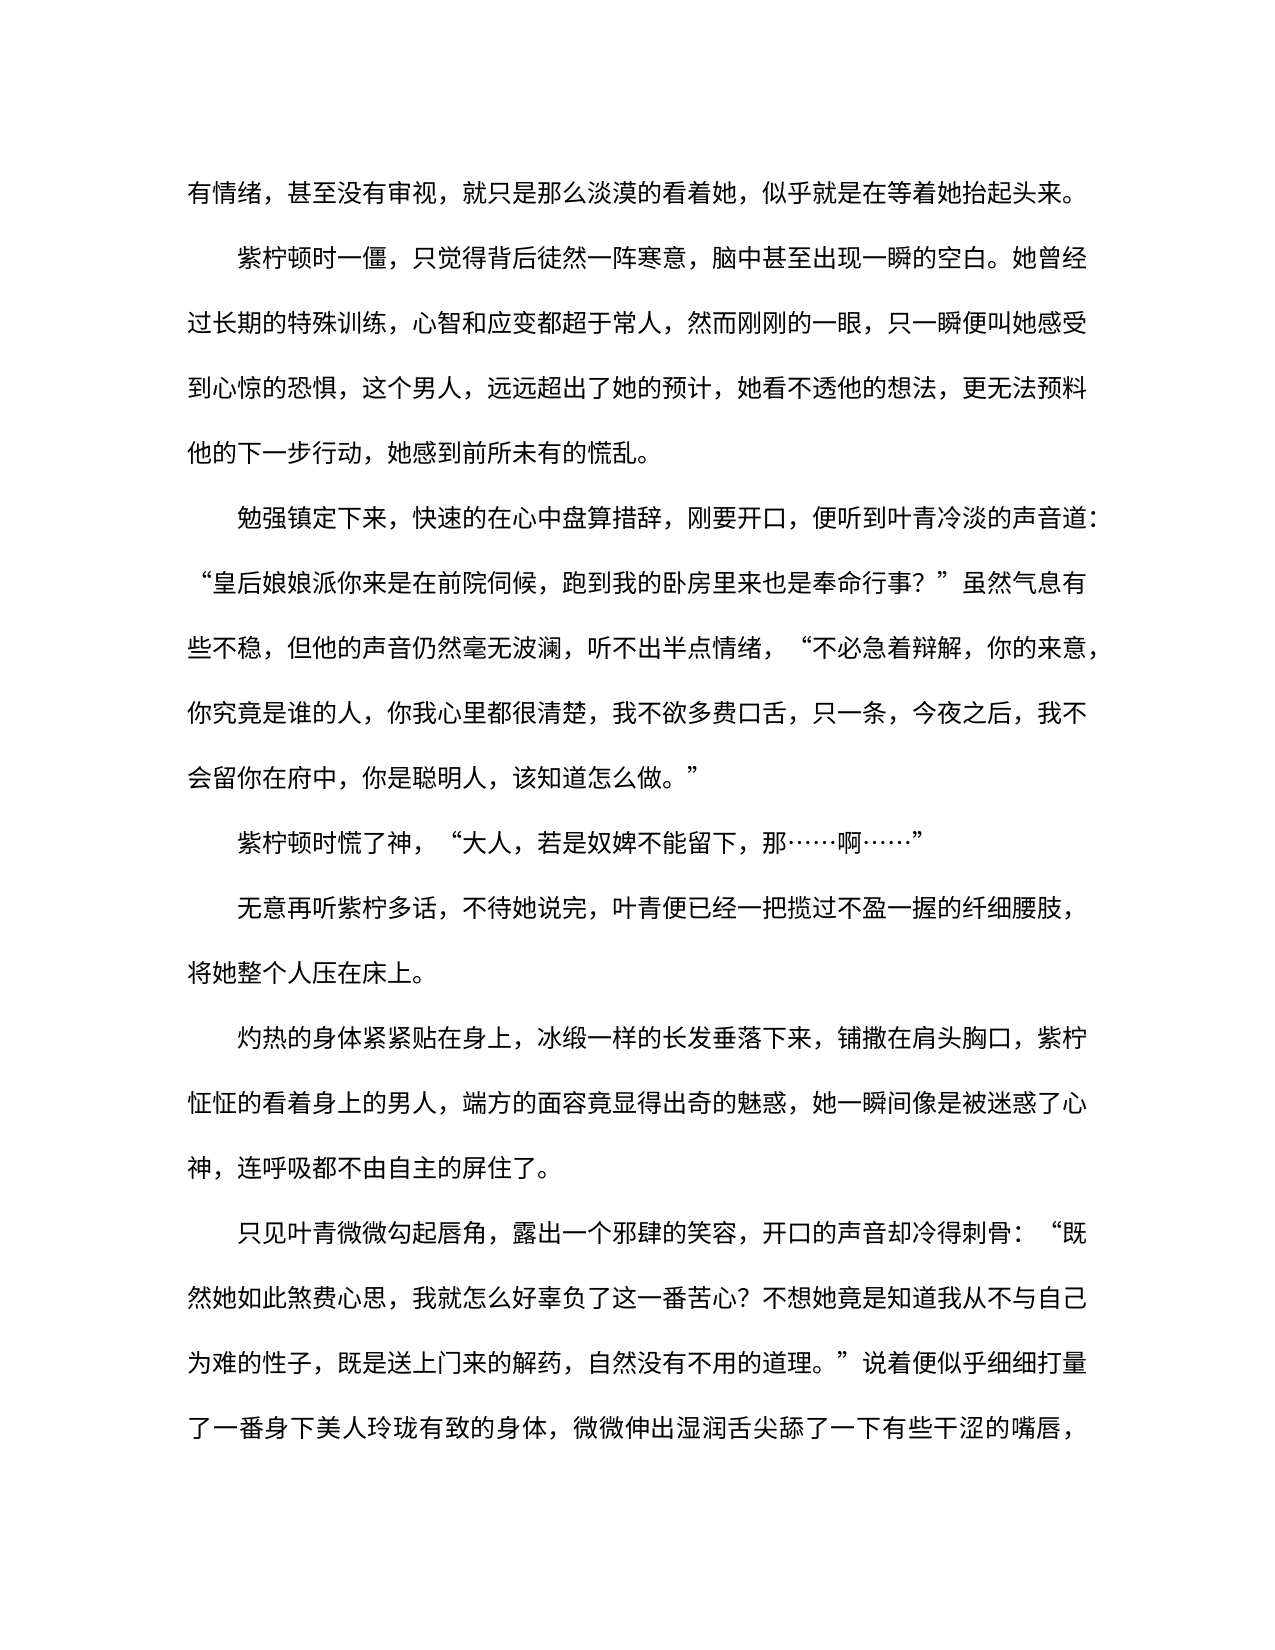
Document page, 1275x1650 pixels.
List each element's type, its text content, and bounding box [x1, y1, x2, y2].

text 紫柠顿时慌了神，“大人，若是奴婢不能留下，那……啊……” [187, 809, 1087, 874]
text 灼热的身体紧紧贴在身上，冰缎一样的长发垂落下来，铺撒在肩头胸口，紫柠怔怔的看着身上的男人，端方的面容竟显得出奇的魅惑，她一瞬间像是被迷惑了心神，连呼吸都不由自主的屏住了。 [187, 1004, 1087, 1199]
text 紫柠等了半晌也不见叶青有所反应，本是十拿九稳，此时心下也微微有些忐忑，小心点抬眼看向身前的男人，却正正撞上一道冰冷的目光，那目光里没有热度，没有情绪，甚至没有审视，就只是那么淡漠的看着她，似乎就是在等着她抬起头来。 [187, 159, 1087, 224]
text 紫柠顿时一僵，只觉得背后徒然一阵寒意，脑中甚至出现一瞬的空白。她曾经过长期的特殊训练，心智和应变都超于常人，然而刚刚的一眼，只一瞬便叫她感受到心惊的恐惧，这个男人，远远超出了她的预计，她看不透他的想法，更无法预料他的下一步行动，她感到前所未有的慌乱。 [187, 224, 1087, 484]
text 勉强镇定下来，快速的在心中盘算措辞，刚要开口，便听到叶青冷淡的声音道：“皇后娘娘派你来是在前院伺候，跑到我的卧房里来也是奉命行事？”虽然气息有些不稳，但他的声音仍然毫无波澜，听不出半点情绪，“不必急着辩解，你的来意，你究竟是谁的人，你我心里都很清楚，我不欲多费口舌，只一条，今夜之后，我不会留你在府中，你是聪明人，该知道怎么做。” [187, 484, 1087, 809]
text 无意再听紫柠多话，不待她说完，叶青便已经一把揽过不盈一握的纤细腰肢，将她整个人压在床上。 [187, 874, 1087, 1004]
